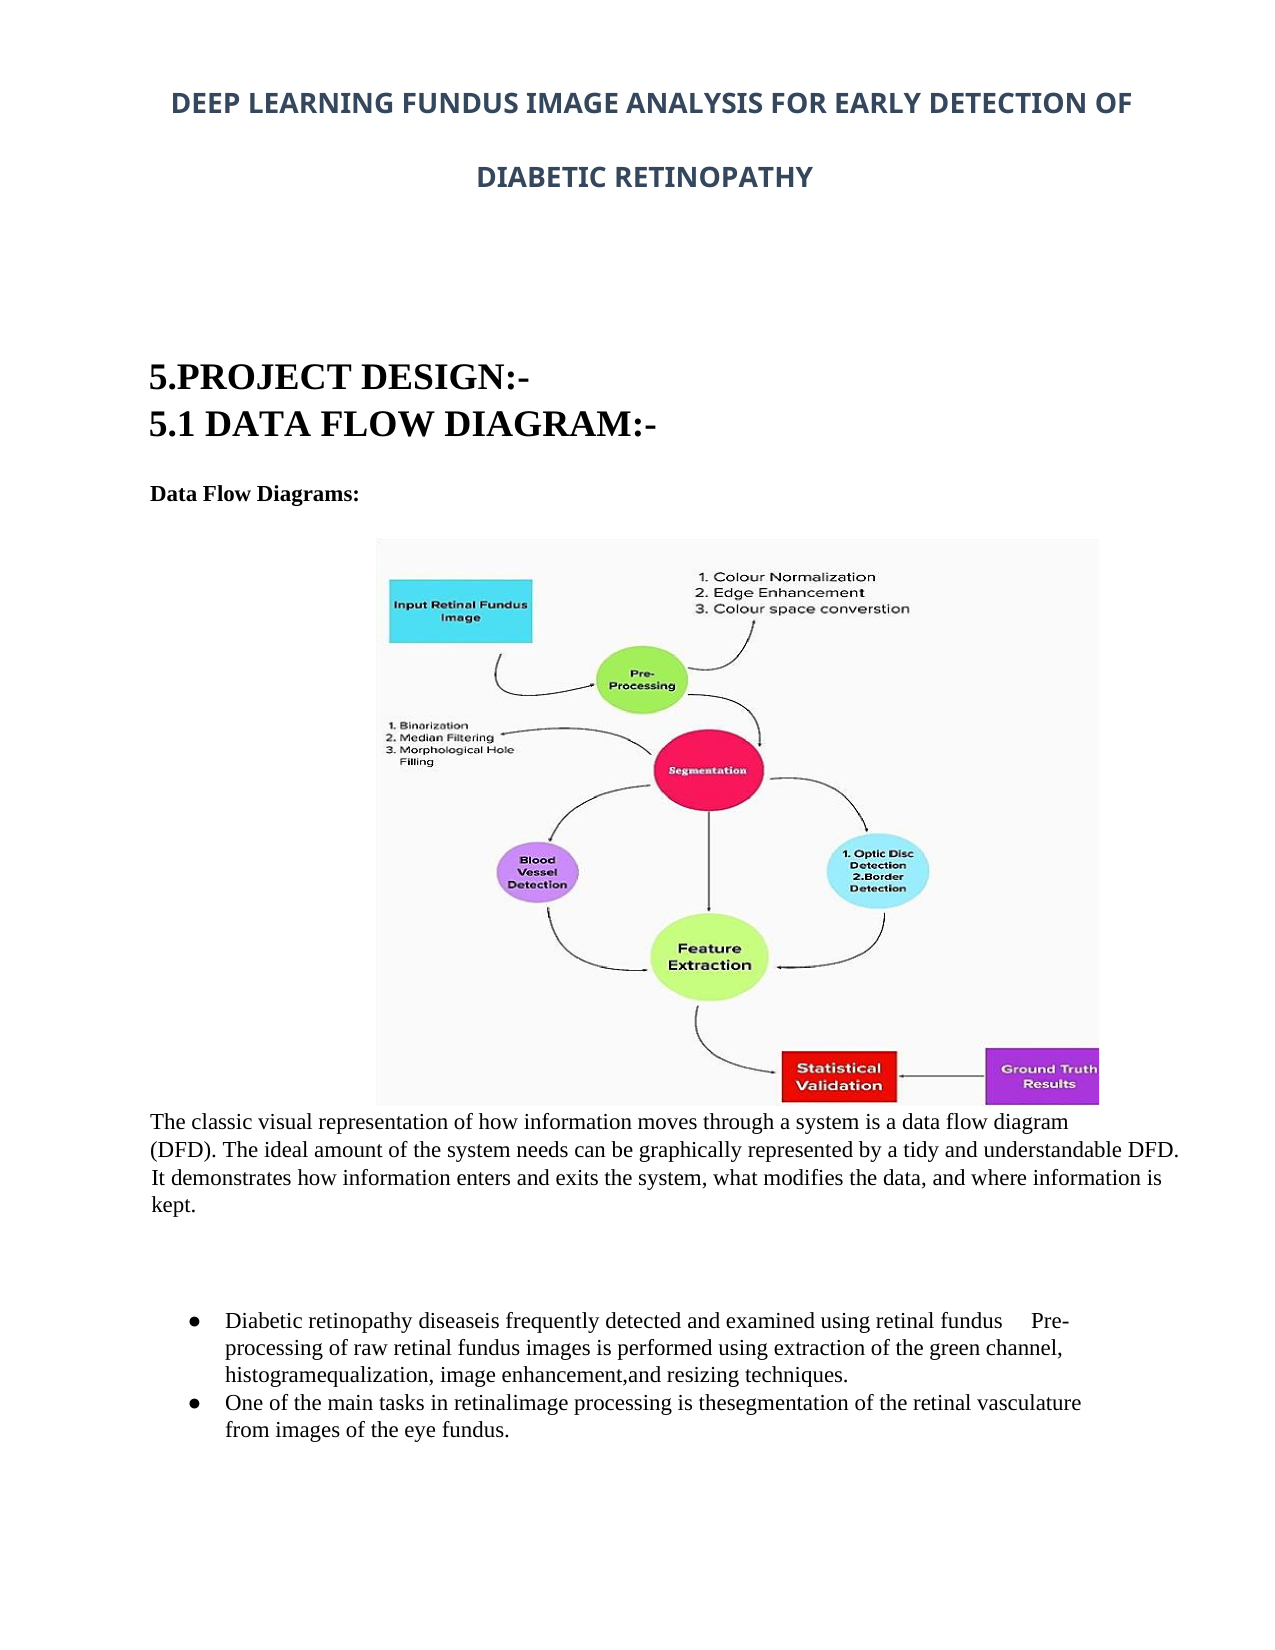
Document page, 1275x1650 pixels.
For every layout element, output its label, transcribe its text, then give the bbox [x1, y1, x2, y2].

subtitle 5.PROJECT DESIGN:- [148, 354, 1250, 398]
text Data Flow Diagrams: [150, 480, 1250, 506]
picture [375, 537, 1100, 1106]
subtitle 5.1 DATA FLOW DIAGRAM:- [148, 401, 1250, 444]
text The classic visual representation of how information moves through a system is a data flow diagram [150, 1108, 1250, 1134]
list One of the main tasks in retinalimage processing is thesegmentation of the retinal vasculature from images of the eye fundus. [187, 1389, 1131, 1443]
list Diabetic retinopathy diseaseis frequently detected and examined using retinal fundus Pre-processing of raw retinal fundus images is performed using extraction of the green channel, histogramequalization, image enhancement,and resizing techniques. [187, 1307, 1131, 1387]
text (DFD). The ideal amount of the system needs can be graphically represented by a tidy and understandable DFD. It demonstrates how information enters and exits the system, what modifies the data, and where information is kept. [150, 1136, 1181, 1217]
